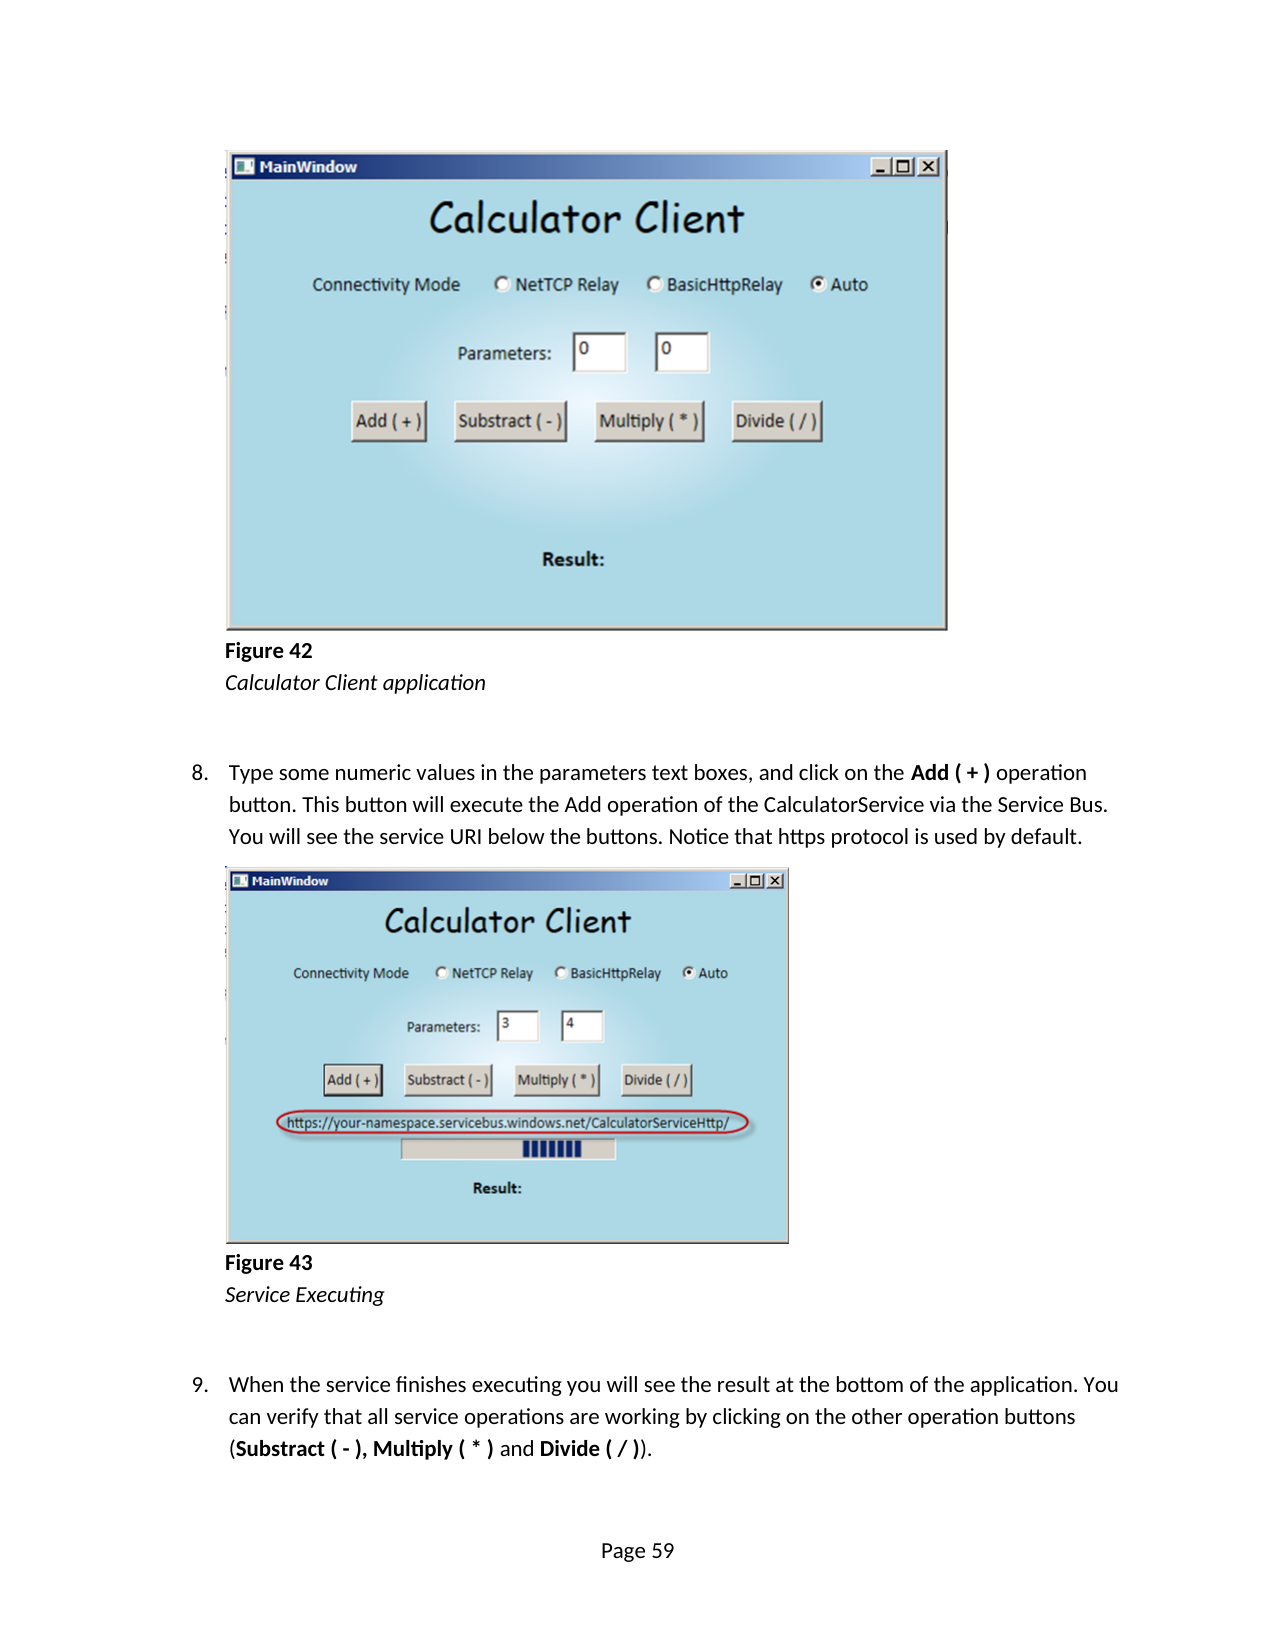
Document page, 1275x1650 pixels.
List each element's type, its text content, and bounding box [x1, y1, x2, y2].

list When the service finishes executing you will see the result at the bottom of the application. You can verify that all service operations are working by clicking on the other operation buttons (Substract ( - ), Multiply ( * ) and Divide ( / )). [191, 1370, 1125, 1462]
picture [225, 866, 789, 1244]
picture [225, 150, 948, 632]
list Type some numeric values in the parameters text boxes, and click on the Add ( + ) operation button. This button will execute the Add operation of the CalculatorService via the Service Bus. You will see the service URI below the buttons. Notice that https protocol is used by default. [191, 758, 1125, 850]
text Calculator Client application [225, 668, 1125, 696]
text Figure 42 [225, 636, 1125, 664]
text Service Executing [225, 1280, 1125, 1308]
text Figure 43 [225, 1248, 1125, 1276]
